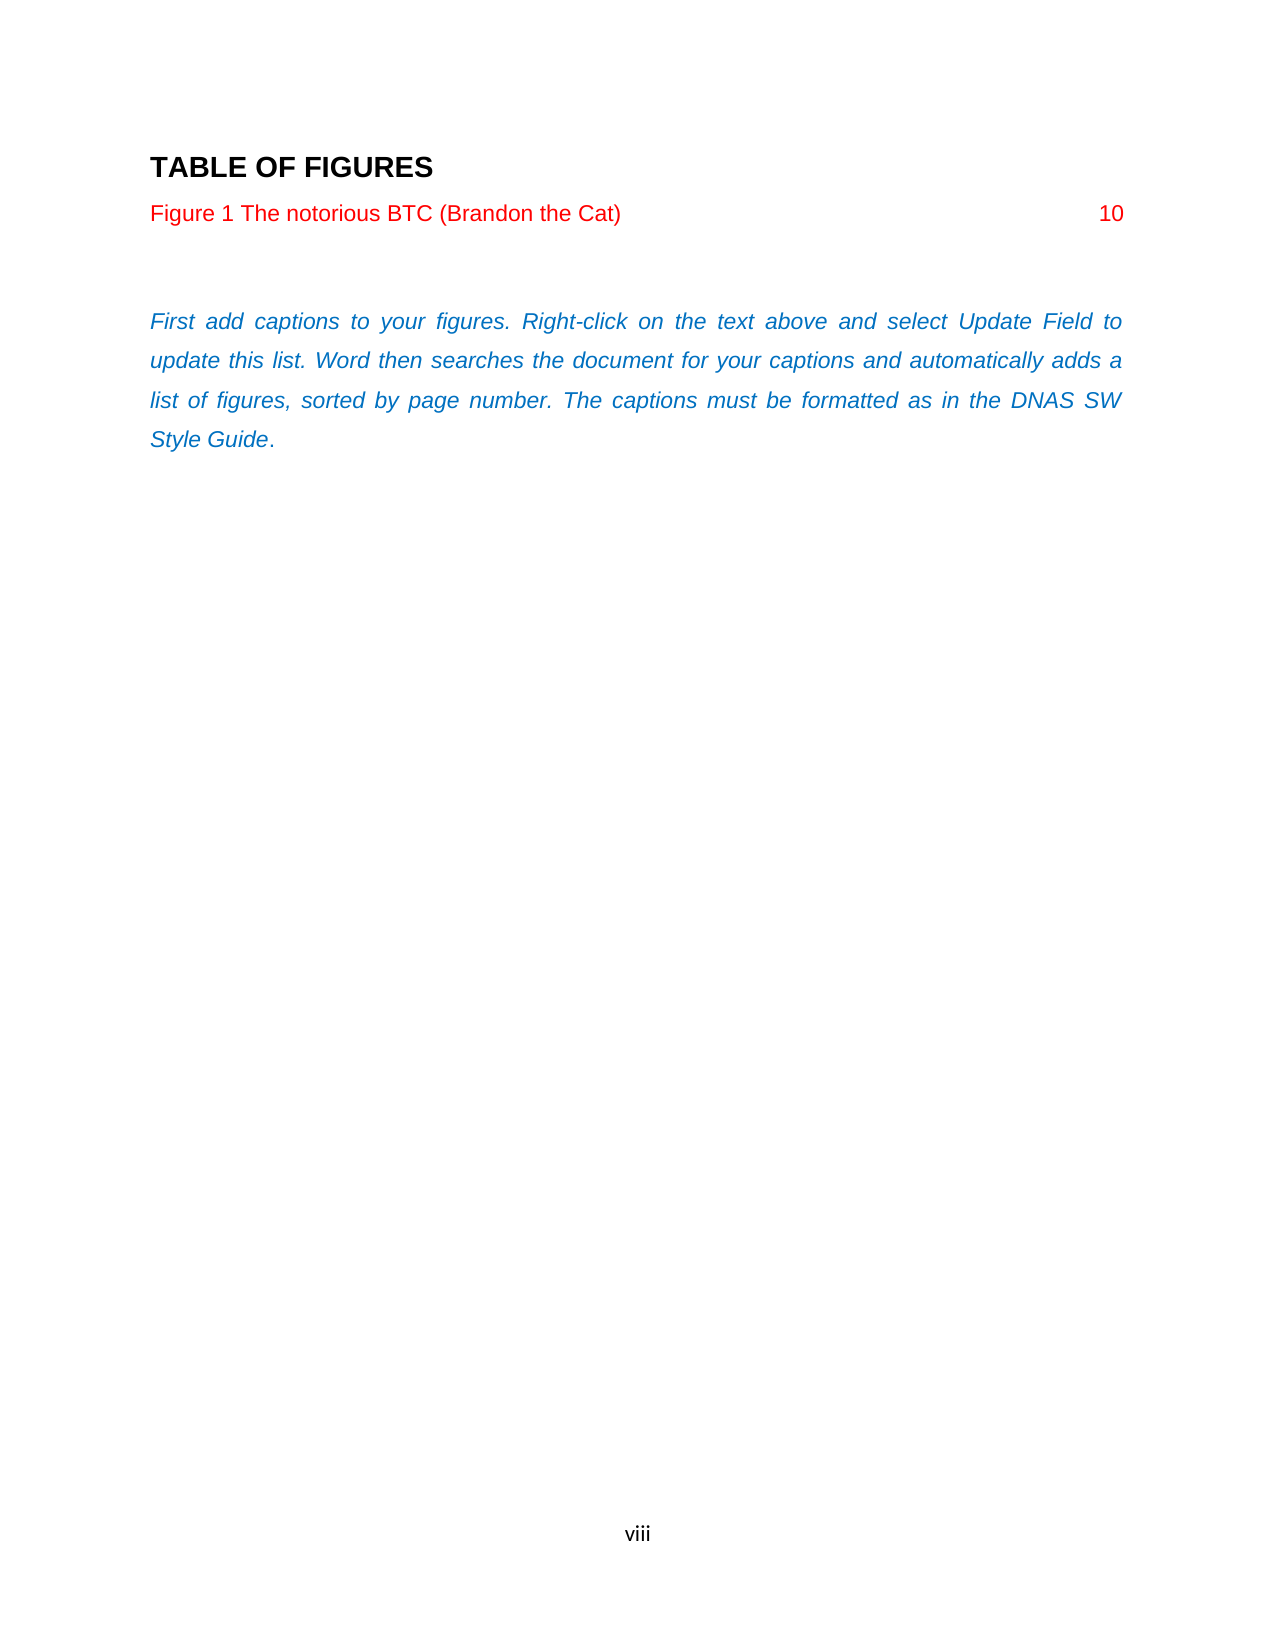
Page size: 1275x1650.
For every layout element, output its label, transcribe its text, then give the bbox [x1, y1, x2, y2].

text First add captions to your figures. Right-click on the text above and select Update Field to update this list. Word then searches the document for your captions and automatically adds a list of figures, sorted by page number. The captions must be formatted as in the DNAS SW Style Guide. [150, 308, 1125, 452]
text TABLE OF FIGURES [150, 150, 1125, 183]
text Figure 1 The notorious BTC (Brandon the Cat) 10 [150, 200, 1125, 227]
